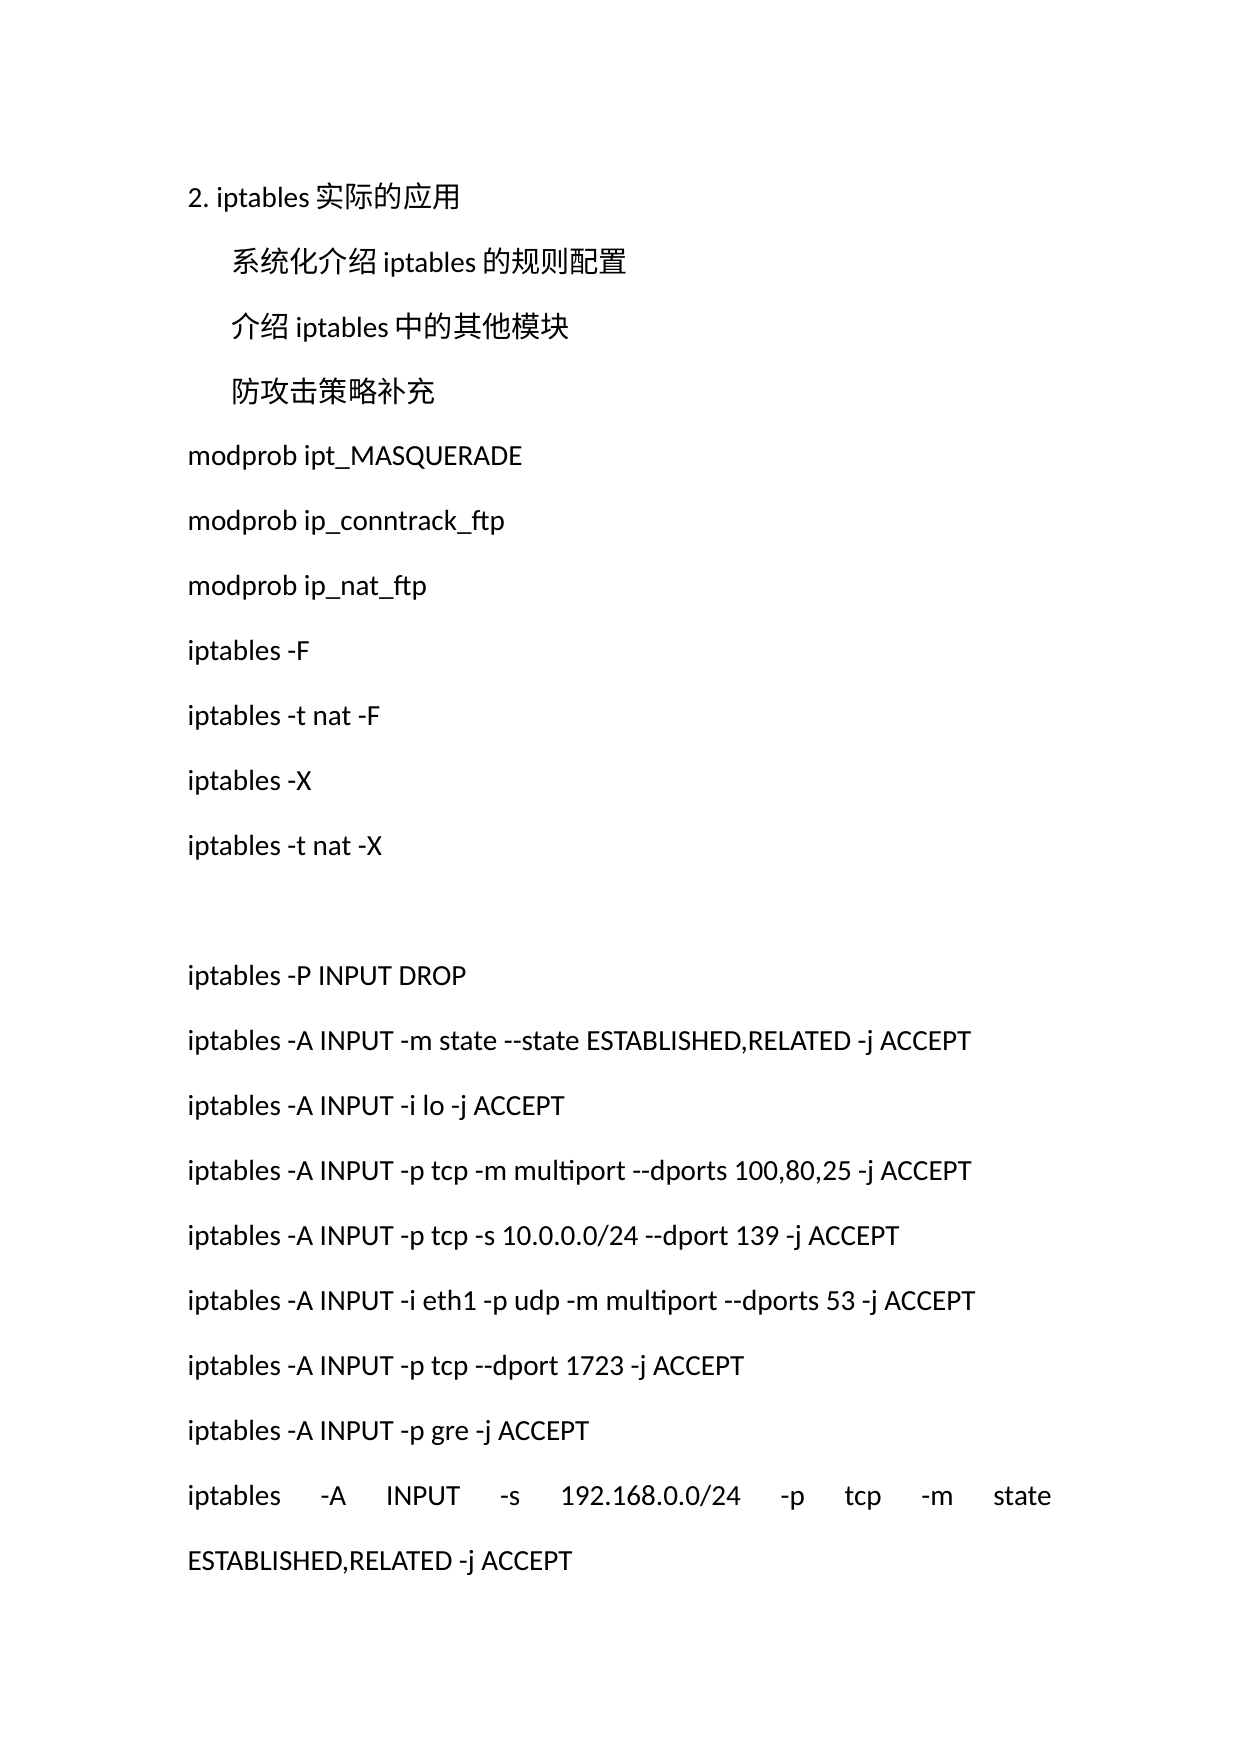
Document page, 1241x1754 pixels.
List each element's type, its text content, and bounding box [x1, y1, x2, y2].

text 介绍iptables中的其他模块 [187, 292, 1053, 357]
text iptables -P INPUT DROP [187, 942, 1053, 1007]
text iptables -X [187, 747, 1053, 812]
text iptables -A INPUT -p tcp -s 10.0.0.0/24 --dport 139 -j ACCEPT [187, 1202, 1053, 1267]
text modprob ip_nat_ftp [187, 552, 1053, 617]
text 系统化介绍iptables的规则配置 [187, 227, 1053, 292]
text iptables -A INPUT -p tcp -m multiport --dports 100,80,25 -j ACCEPT [187, 1137, 1053, 1202]
text iptables -t nat -F [187, 682, 1053, 747]
text iptables -A INPUT -s 192.168.0.0/24 -p tcp -m state ESTABLISHED,RELATED -j ACCEPT [187, 1462, 1053, 1592]
text 防攻击策略补充 [187, 357, 1053, 422]
text modprob ip_conntrack_ftp [187, 487, 1053, 552]
text iptables -F [187, 617, 1053, 682]
text modprob ipt_MASQUERADE [187, 422, 1053, 487]
text iptables -A INPUT -i lo -j ACCEPT [187, 1072, 1053, 1137]
text iptables -A INPUT -p gre -j ACCEPT [187, 1397, 1053, 1462]
list iptables实际的应用 [187, 162, 1053, 227]
text iptables -A INPUT -i eth1 -p udp -m multiport --dports 53 -j ACCEPT [187, 1267, 1053, 1332]
text iptables -A INPUT -p tcp --dport 1723 -j ACCEPT [187, 1332, 1053, 1397]
text iptables -A INPUT -m state --state ESTABLISHED,RELATED -j ACCEPT [187, 1007, 1053, 1072]
text iptables -t nat -X [187, 812, 1053, 877]
